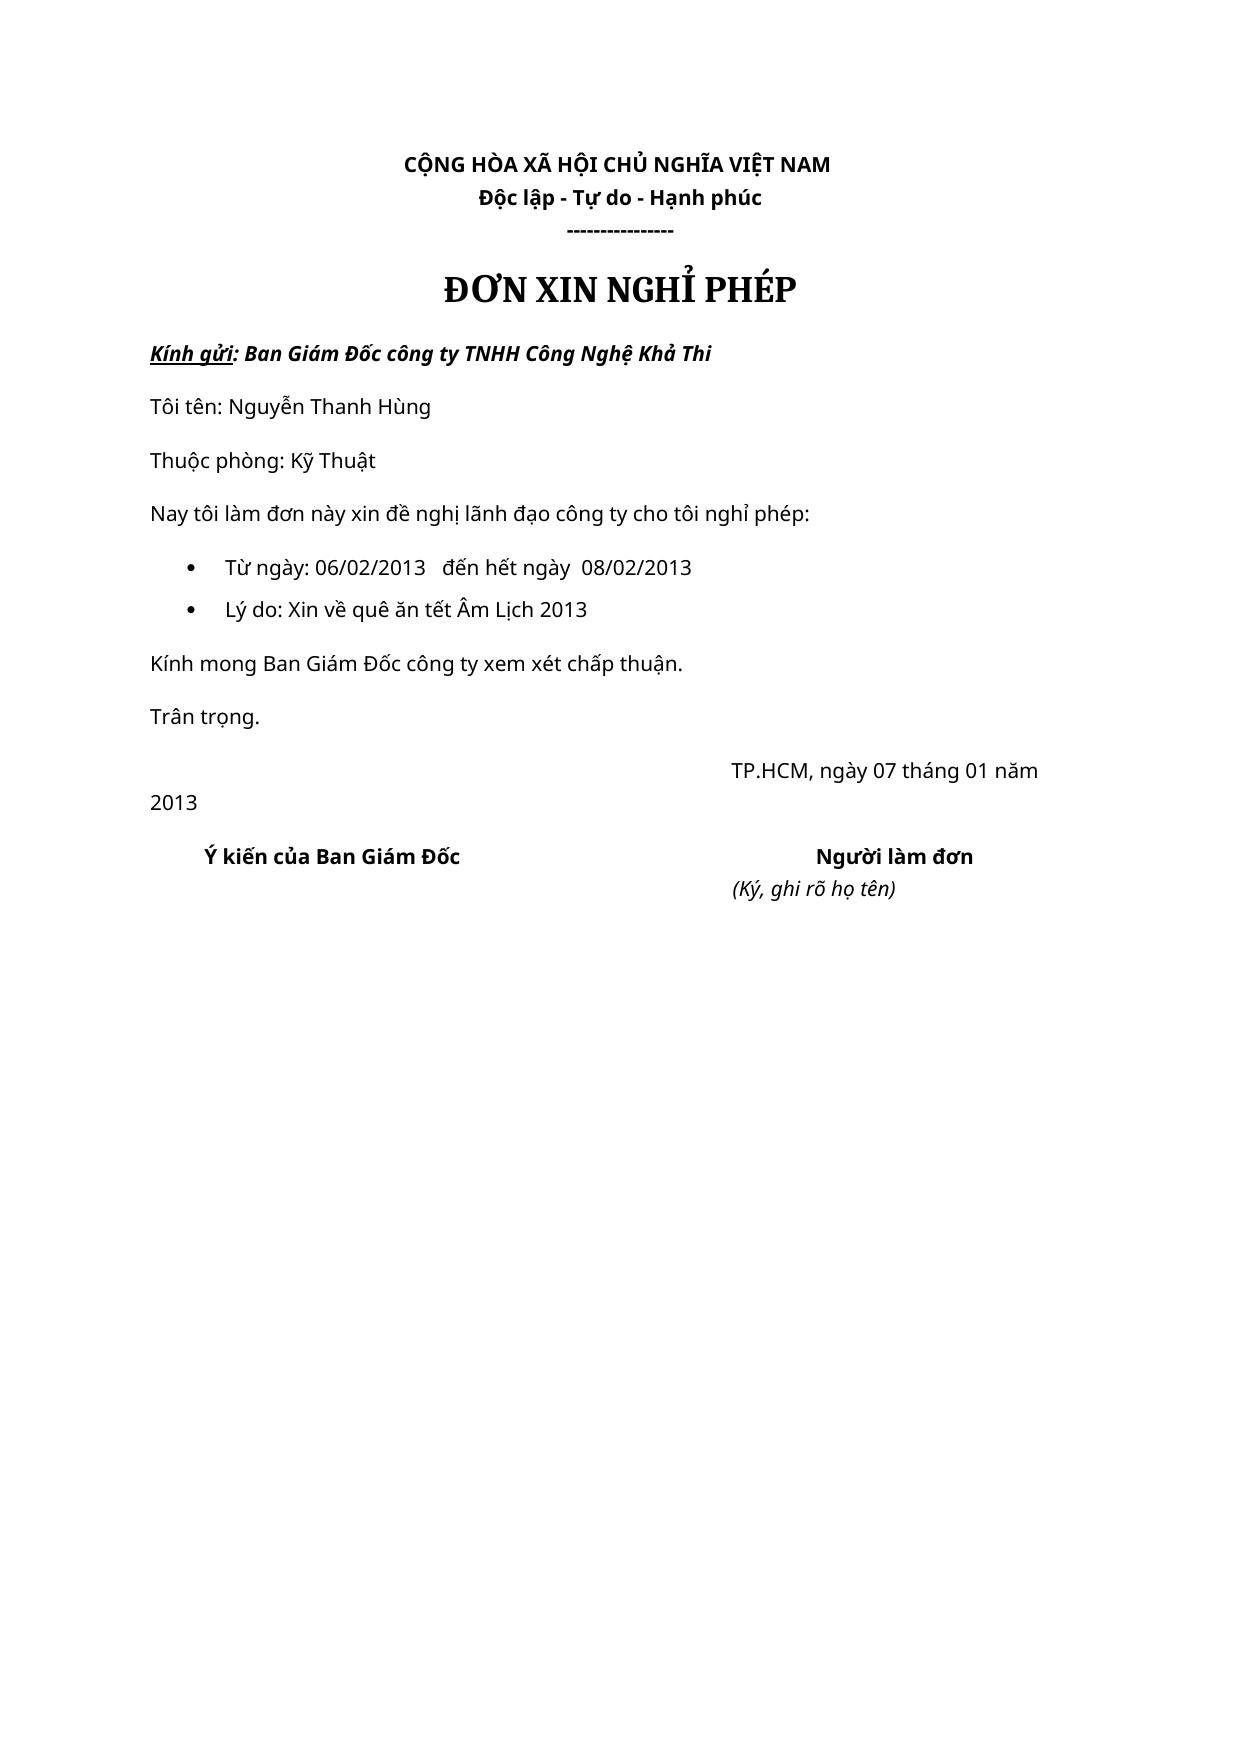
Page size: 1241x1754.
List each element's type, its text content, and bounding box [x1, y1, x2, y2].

list Lý do: Xin về quê ăn tết Âm Lịch 2013 [187, 595, 1090, 624]
text CỘNG HÒA XÃ HỘI CHỦ NGHĨA VIỆT NAM Độc lập - Tự do - Hạnh phúc ---------------- [150, 150, 1090, 244]
text ĐƠN XIN NGHỈ PHÉP [150, 269, 1090, 312]
text Kính mong Ban Giám Đốc công ty xem xét chấp thuận. [150, 649, 1090, 677]
text Trân trọng. [150, 702, 1090, 731]
text Ý kiến của Ban Giám Đốc Người làm đơn (Ký, ghi rõ họ tên) [150, 842, 1090, 903]
text Nay tôi làm đơn này xin đề nghị lãnh đạo công ty cho tôi nghỉ phép: [150, 499, 1090, 528]
text Thuộc phòng: Kỹ Thuật [150, 446, 1090, 474]
text TP.HCM, ngày 07 tháng 01 năm 2013 [150, 756, 1090, 817]
list Từ ngày: 06/02/2013 đến hết ngày 08/02/2013 [187, 553, 1090, 581]
text Kính gửi: Ban Giám Đốc công ty TNHH Công Nghệ Khả Thi [150, 339, 1090, 367]
text Tôi tên: Nguyễn Thanh Hùng [150, 392, 1090, 421]
